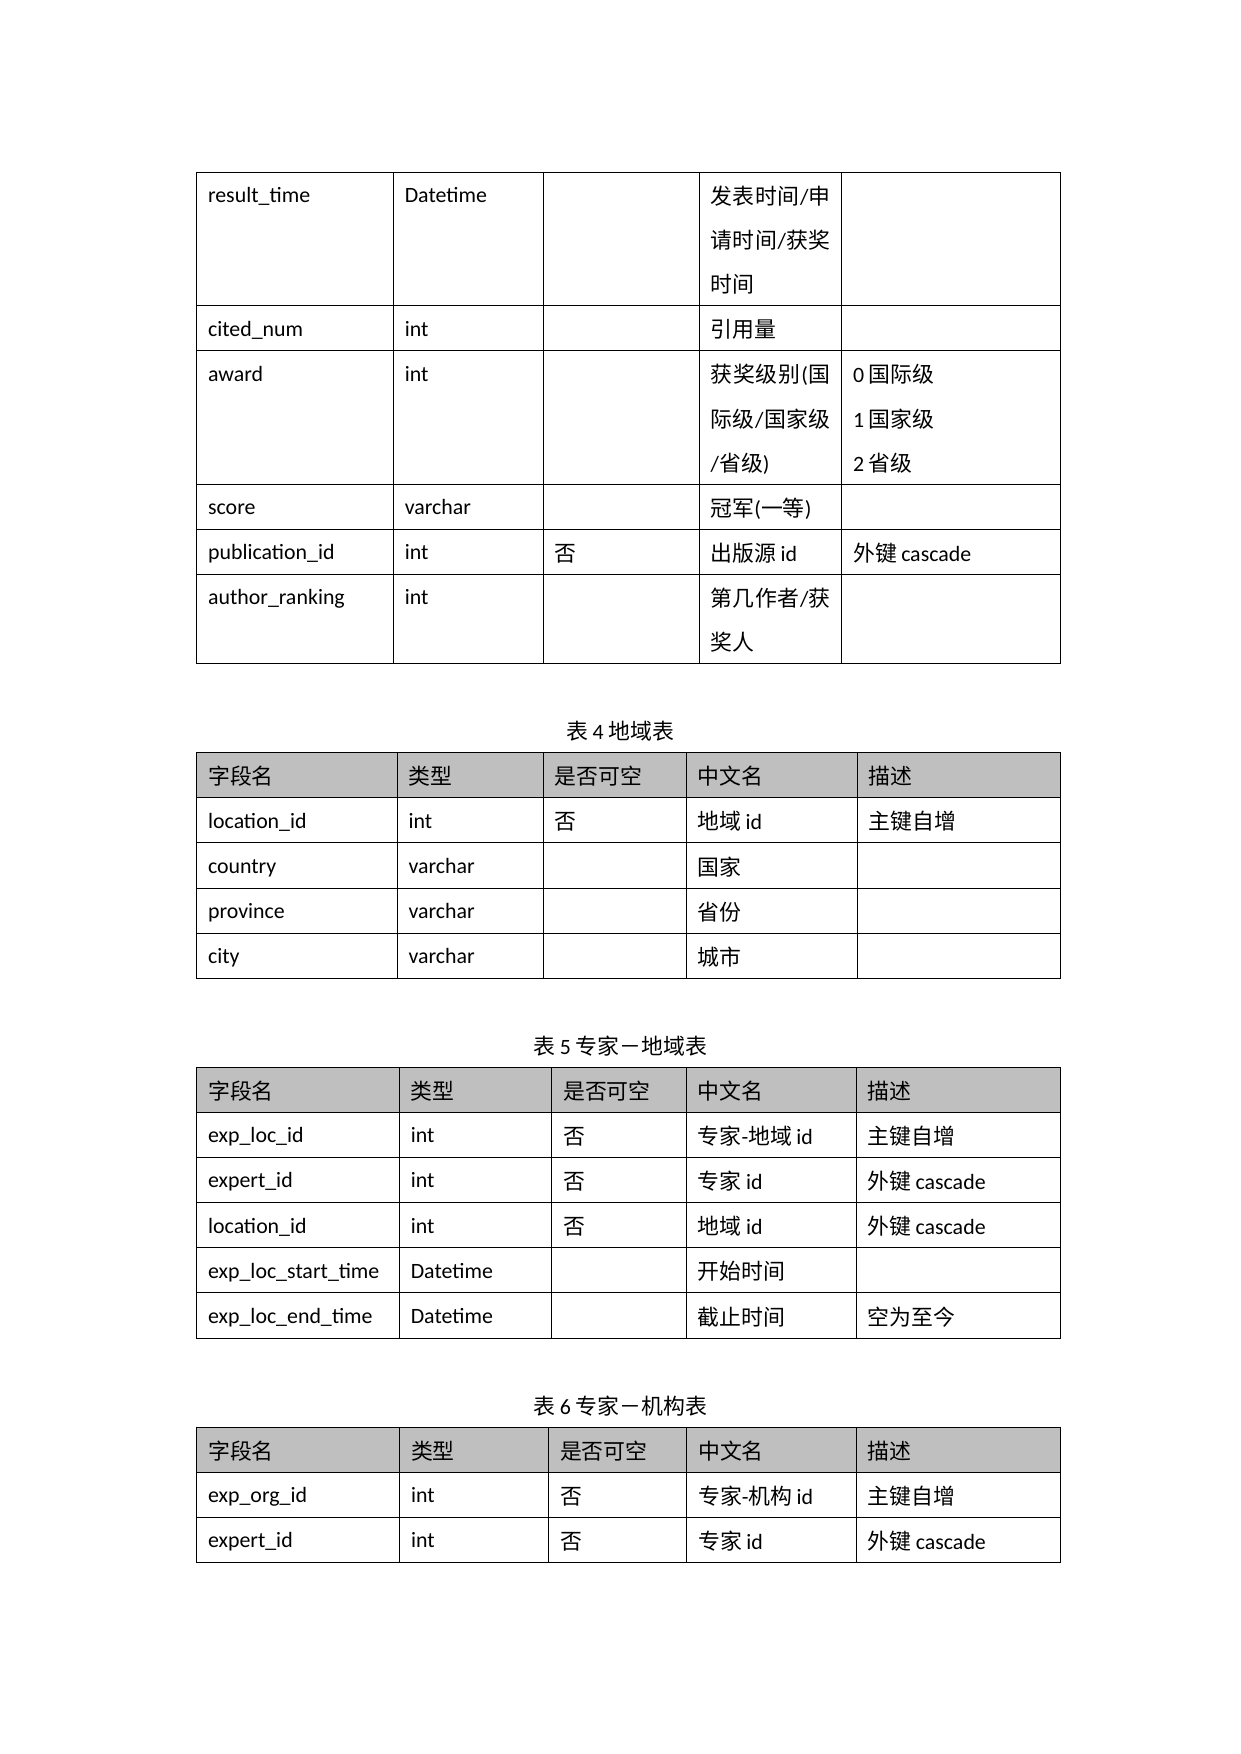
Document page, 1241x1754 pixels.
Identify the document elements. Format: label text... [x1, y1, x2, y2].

text 表6 专家－机构表 [187, 1382, 1053, 1427]
table_cell 否 [549, 1518, 686, 1562]
table_cell 0国际级 1国家级 2省级 [842, 351, 1060, 483]
table_cell 地域id [687, 798, 857, 842]
table_cell 第几作者/获奖人 [700, 575, 841, 663]
table_cell int [394, 306, 543, 350]
table_cell [842, 485, 1060, 529]
table_cell publication_id [197, 530, 393, 574]
table_cell int [394, 530, 543, 574]
table_cell varchar [398, 934, 543, 978]
table_cell 外键cascade [842, 530, 1060, 574]
table_header 字段名 [197, 1428, 399, 1472]
table_cell expert_id [197, 1518, 399, 1562]
table_header 描述 [857, 1428, 1060, 1472]
table_header 中文名 [687, 753, 857, 797]
table_header 是否可空 [549, 1428, 686, 1472]
table_cell [544, 485, 699, 529]
table_cell province [197, 889, 397, 932]
table_cell Datetime [400, 1293, 551, 1337]
table_cell int [400, 1518, 548, 1562]
table_cell [842, 575, 1060, 663]
table_cell [544, 351, 699, 483]
table_cell expert_id [197, 1158, 399, 1202]
table_cell 获奖级别(国际级/国家级/省级) [700, 351, 841, 483]
table_cell 专家id [687, 1158, 856, 1202]
table_header 中文名 [687, 1068, 856, 1112]
table_cell 主键自增 [857, 1473, 1060, 1517]
table_cell location_id [197, 1203, 399, 1247]
table_cell 否 [552, 1113, 686, 1157]
table_cell 城市 [687, 934, 857, 978]
table_cell [858, 934, 1060, 978]
table_cell exp_loc_start_time [197, 1248, 399, 1292]
table_cell 截止时间 [687, 1293, 856, 1337]
table_cell 发表时间/申请时间/获奖时间 [700, 173, 841, 305]
table_cell 专家-机构id [687, 1473, 856, 1517]
table_cell [858, 889, 1060, 932]
table_cell location_id [197, 798, 397, 842]
table_cell 地域id [687, 1203, 856, 1247]
table_cell int [400, 1203, 551, 1247]
table_cell int [398, 798, 543, 842]
table_header 字段名 [197, 1068, 399, 1112]
table_cell [552, 1293, 686, 1337]
table_cell 否 [544, 530, 699, 574]
table_cell country [197, 843, 397, 887]
table_cell 否 [544, 798, 686, 842]
text 表4 地域表 [187, 708, 1053, 752]
table_cell result_time [197, 173, 393, 305]
table_cell [842, 173, 1060, 305]
table_cell 外键cascade [857, 1518, 1060, 1562]
table_header 类型 [400, 1068, 551, 1112]
table_header 字段名 [197, 753, 397, 797]
table_cell 开始时间 [687, 1248, 856, 1292]
table_header 描述 [857, 1068, 1060, 1112]
table_cell 主键自增 [858, 798, 1060, 842]
table_cell 出版源id [700, 530, 841, 574]
table_cell exp_loc_id [197, 1113, 399, 1157]
table_cell 外键cascade [857, 1203, 1060, 1247]
table_header 中文名 [687, 1428, 856, 1472]
table_cell [544, 173, 699, 305]
table_cell exp_org_id [197, 1473, 399, 1517]
table_cell int [400, 1158, 551, 1202]
table_cell 专家id [687, 1518, 856, 1562]
table_cell 主键自增 [857, 1113, 1060, 1157]
table_cell 否 [552, 1203, 686, 1247]
table_header 类型 [400, 1428, 548, 1472]
table_cell varchar [398, 843, 543, 887]
table_cell author_ranking [197, 575, 393, 663]
table_cell [544, 306, 699, 350]
table_cell 省份 [687, 889, 857, 932]
table_cell 空为至今 [857, 1293, 1060, 1337]
table_cell 引用量 [700, 306, 841, 350]
table_cell varchar [398, 889, 543, 932]
table_cell Datetime [394, 173, 543, 305]
table_cell Datetime [400, 1248, 551, 1292]
table_cell score [197, 485, 393, 529]
table_cell city [197, 934, 397, 978]
table_cell int [394, 575, 543, 663]
table_header 是否可空 [552, 1068, 686, 1112]
table_cell [544, 575, 699, 663]
table_cell [552, 1248, 686, 1292]
table_cell int [394, 351, 543, 483]
table_cell [857, 1248, 1060, 1292]
table_cell exp_loc_end_time [197, 1293, 399, 1337]
table_cell int [400, 1473, 548, 1517]
table_cell [544, 843, 686, 887]
table_header 描述 [858, 753, 1060, 797]
table_cell award [197, 351, 393, 483]
table_cell varchar [394, 485, 543, 529]
table_cell 冠军(一等) [700, 485, 841, 529]
table_cell [544, 934, 686, 978]
table_cell [842, 306, 1060, 350]
text 表5 专家－地域表 [187, 1023, 1053, 1067]
table_cell int [400, 1113, 551, 1157]
table_header 类型 [398, 753, 543, 797]
table_cell 专家-地域id [687, 1113, 856, 1157]
table_cell [544, 889, 686, 932]
table_cell 外键cascade [857, 1158, 1060, 1202]
table_cell [858, 843, 1060, 887]
table_cell 否 [552, 1158, 686, 1202]
table_cell 否 [549, 1473, 686, 1517]
table_header 是否可空 [544, 753, 686, 797]
table_cell 国家 [687, 843, 857, 887]
table_cell cited_num [197, 306, 393, 350]
